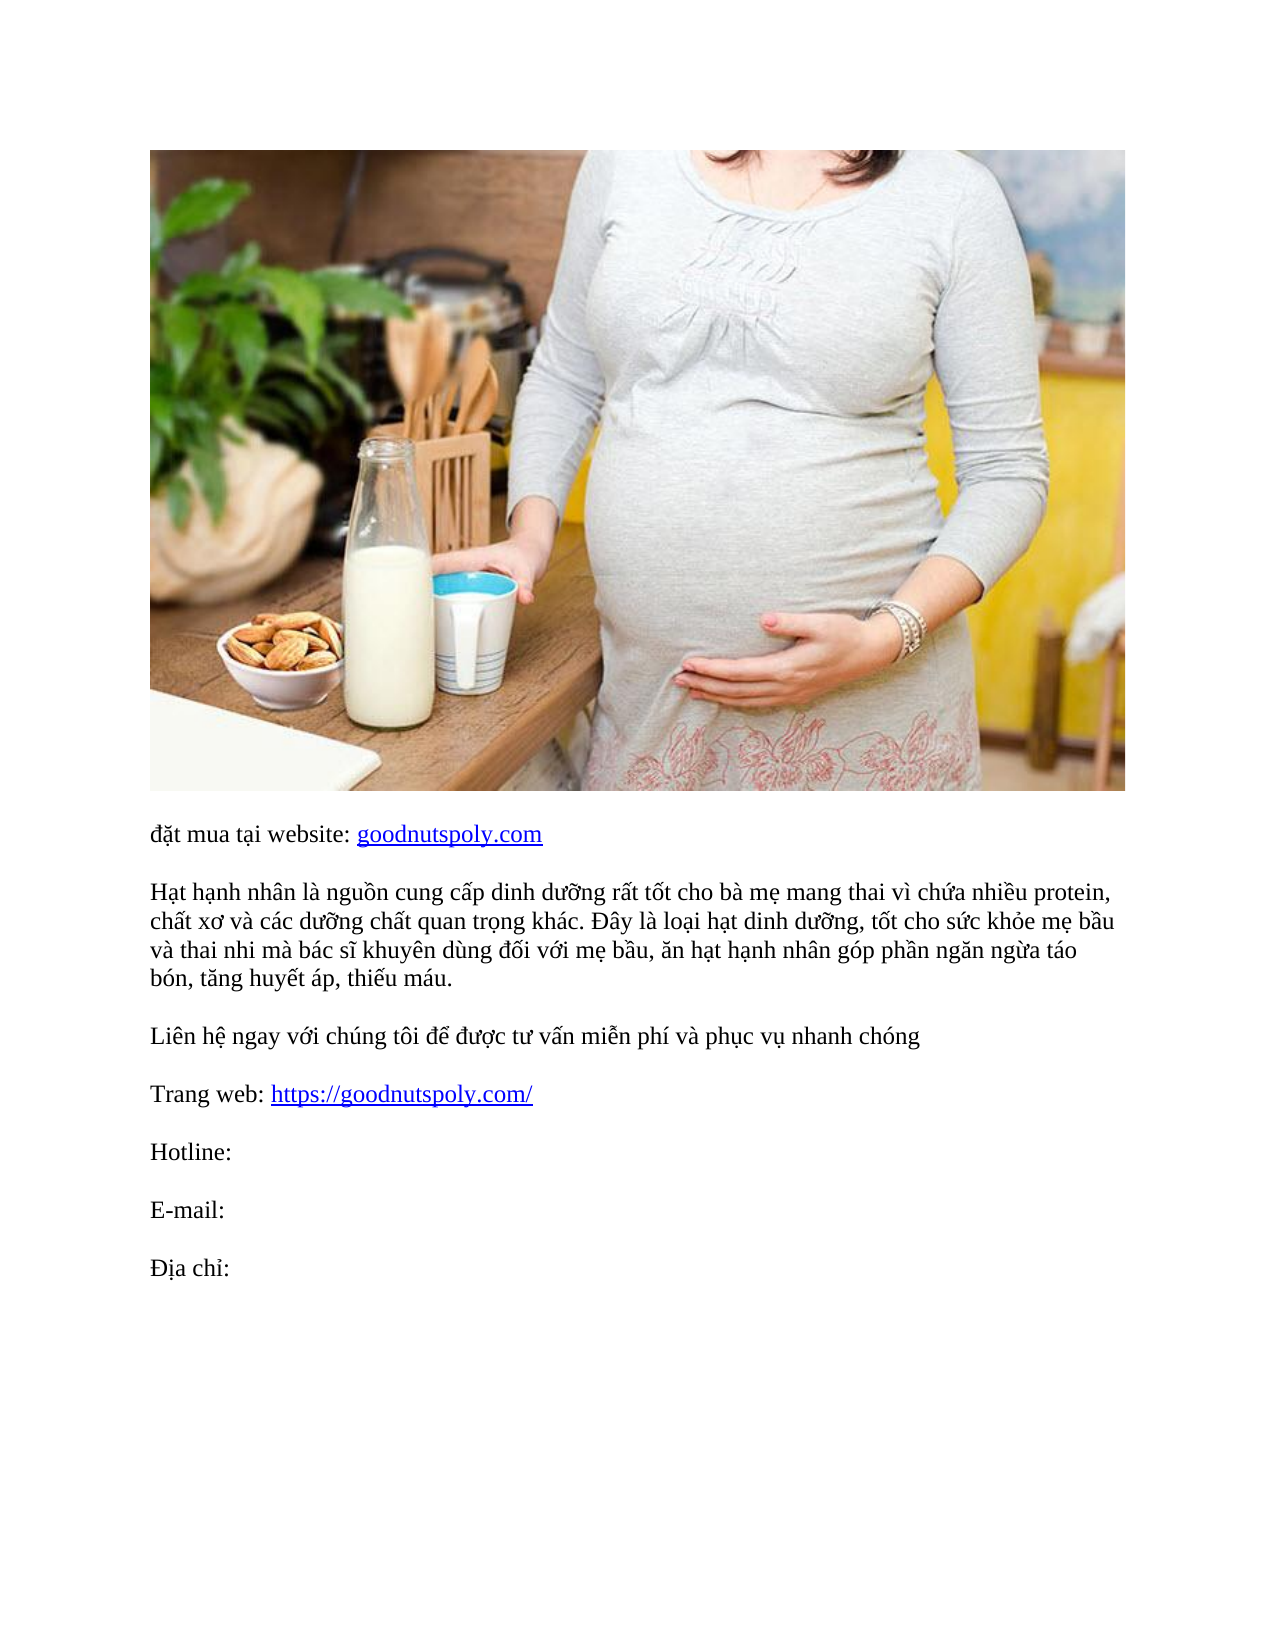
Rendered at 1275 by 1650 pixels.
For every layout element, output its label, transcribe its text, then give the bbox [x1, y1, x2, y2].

picture [150, 150, 1125, 791]
text đặt mua tại website: goodnutspoly.com [150, 819, 1125, 848]
text Hotline: [150, 1137, 1125, 1166]
text Trang web: https://goodnutspoly.com/ [150, 1079, 1125, 1108]
text Hạt hạnh nhân là nguồn cung cấp dinh dưỡng rất tốt cho bà mẹ mang thai vì chứa nhiều protein, chất xơ và các dưỡng chất quan trọng khác. Đây là loại hạt dinh dưỡng, tốt cho sức khỏe mẹ bầu và thai nhi mà bác sĩ khuyên dùng đối với mẹ bầu, ăn hạt hạnh nhân góp phần ngăn ngừa táo bón, tăng huyết áp, thiếu máu. [150, 877, 1125, 992]
text Địa chỉ: [150, 1253, 1125, 1282]
text E-mail: [150, 1195, 1125, 1224]
text Liên hệ ngay với chúng tôi để được tư vấn miễn phí và phục vụ nhanh chóng [150, 1021, 1125, 1050]
